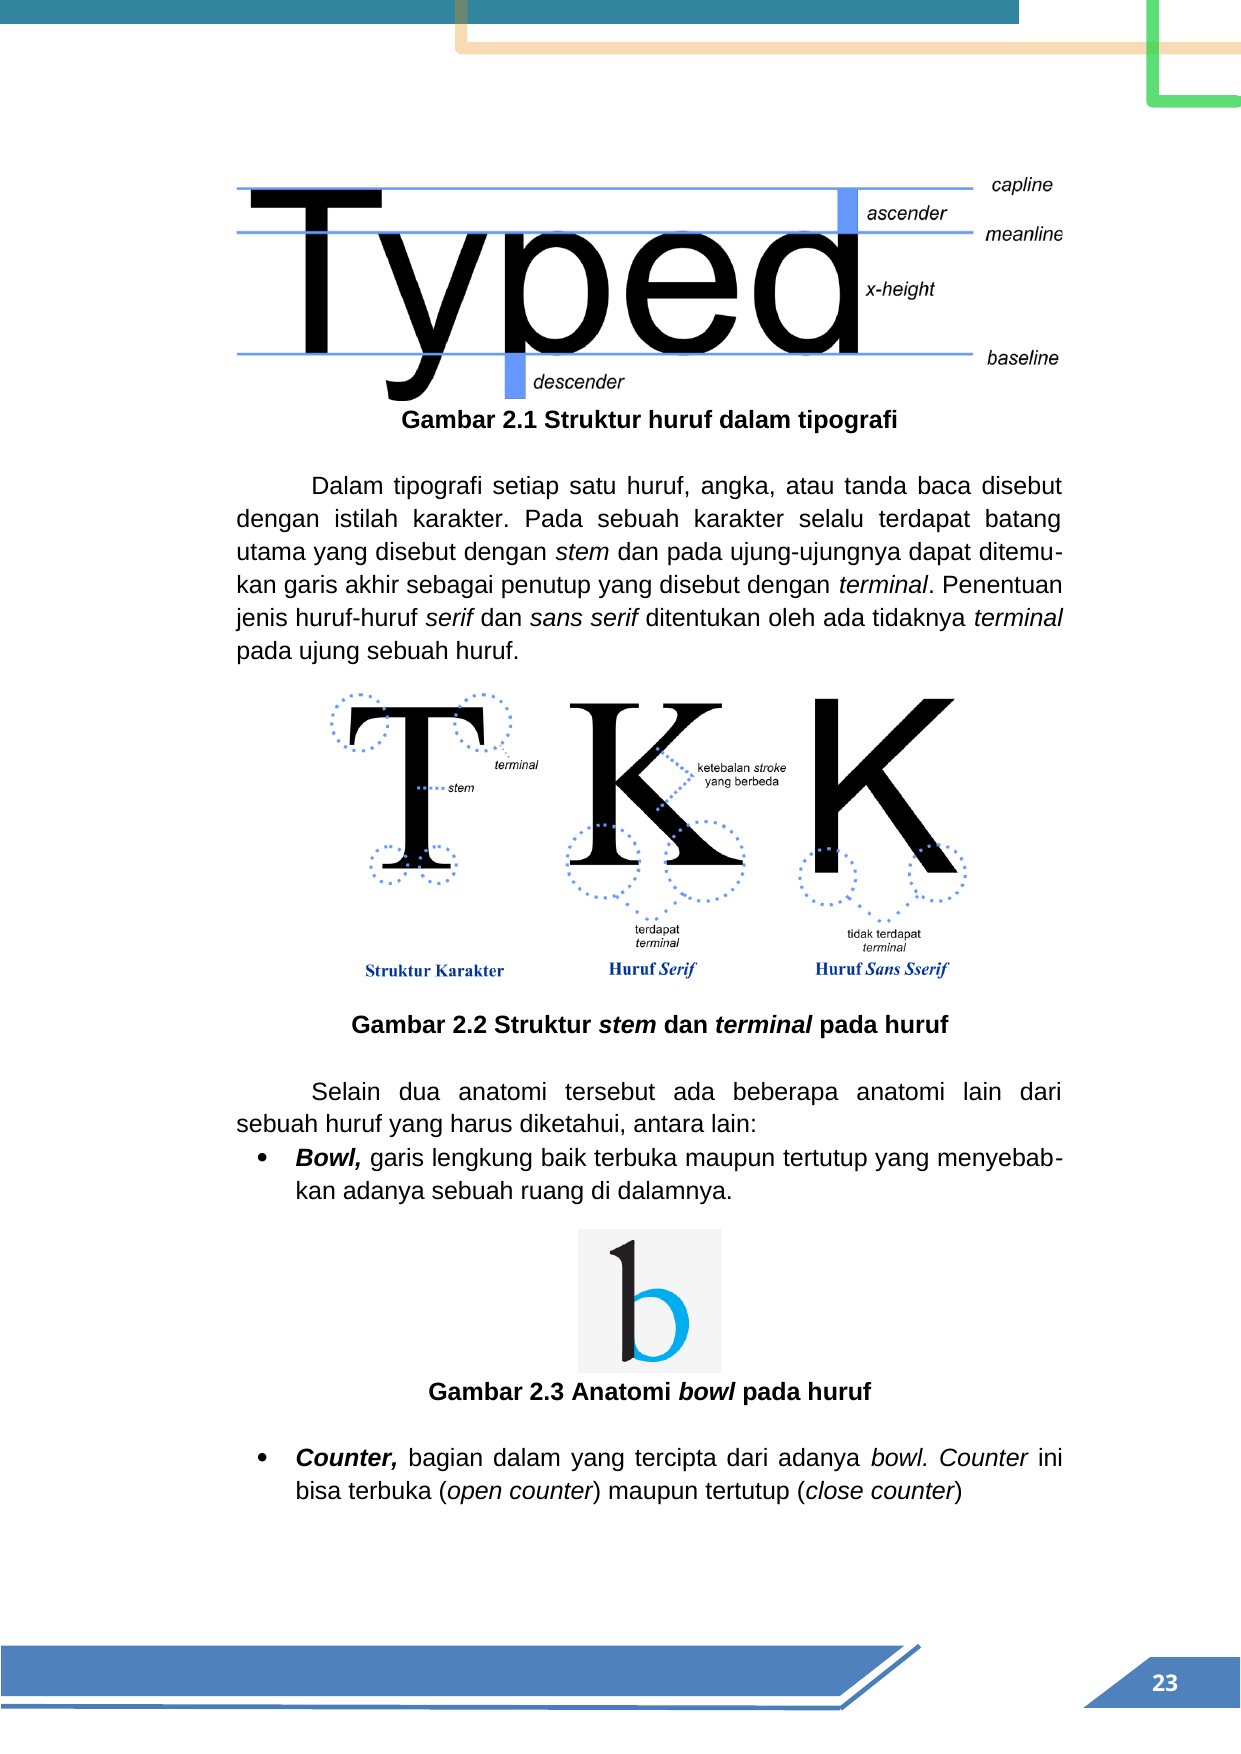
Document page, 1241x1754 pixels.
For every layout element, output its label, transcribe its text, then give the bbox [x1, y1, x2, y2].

text Gambar 2.2 Struktur stem dan terminal pada huruf [236, 1010, 1063, 1039]
list Counter, bagian dalam yang tercipta dari adanya bowl. Counter ini bisa terbuka (open counter) maupun tertutup (close counter) [258, 1443, 1063, 1505]
text Gambar 2.3 Anatomi bowl pada huruf [236, 1377, 1063, 1406]
picture [577, 1229, 722, 1373]
list Bowl, garis lengkung baik terbuka maupun tertutup yang menyebabkan adanya sebuah ruang di dalamnya. [258, 1142, 1063, 1204]
picture [236, 177, 1063, 401]
text Selain dua anatomi tersebut ada beberapa anatomi lain dari sebuah huruf yang harus diketahui, antara lain: [236, 1076, 1063, 1138]
text Gambar 2.1 Struktur huruf dalam tipografi [236, 405, 1063, 434]
text Dalam tipografi setiap satu huruf, angka, atau tanda baca disebut dengan istilah karakter. Pada sebuah karakter selalu terdapat batang utama yang disebut dengan stem dan pada ujung-ujungnya dapat ditemukan garis akhir sebagai penutup yang disebut dengan terminal. Penentuan jenis huruf-huruf serif dan sans serif ditentukan oleh ada tidaknya terminal pada ujung sebuah huruf. [236, 471, 1063, 665]
picture [296, 690, 1004, 986]
